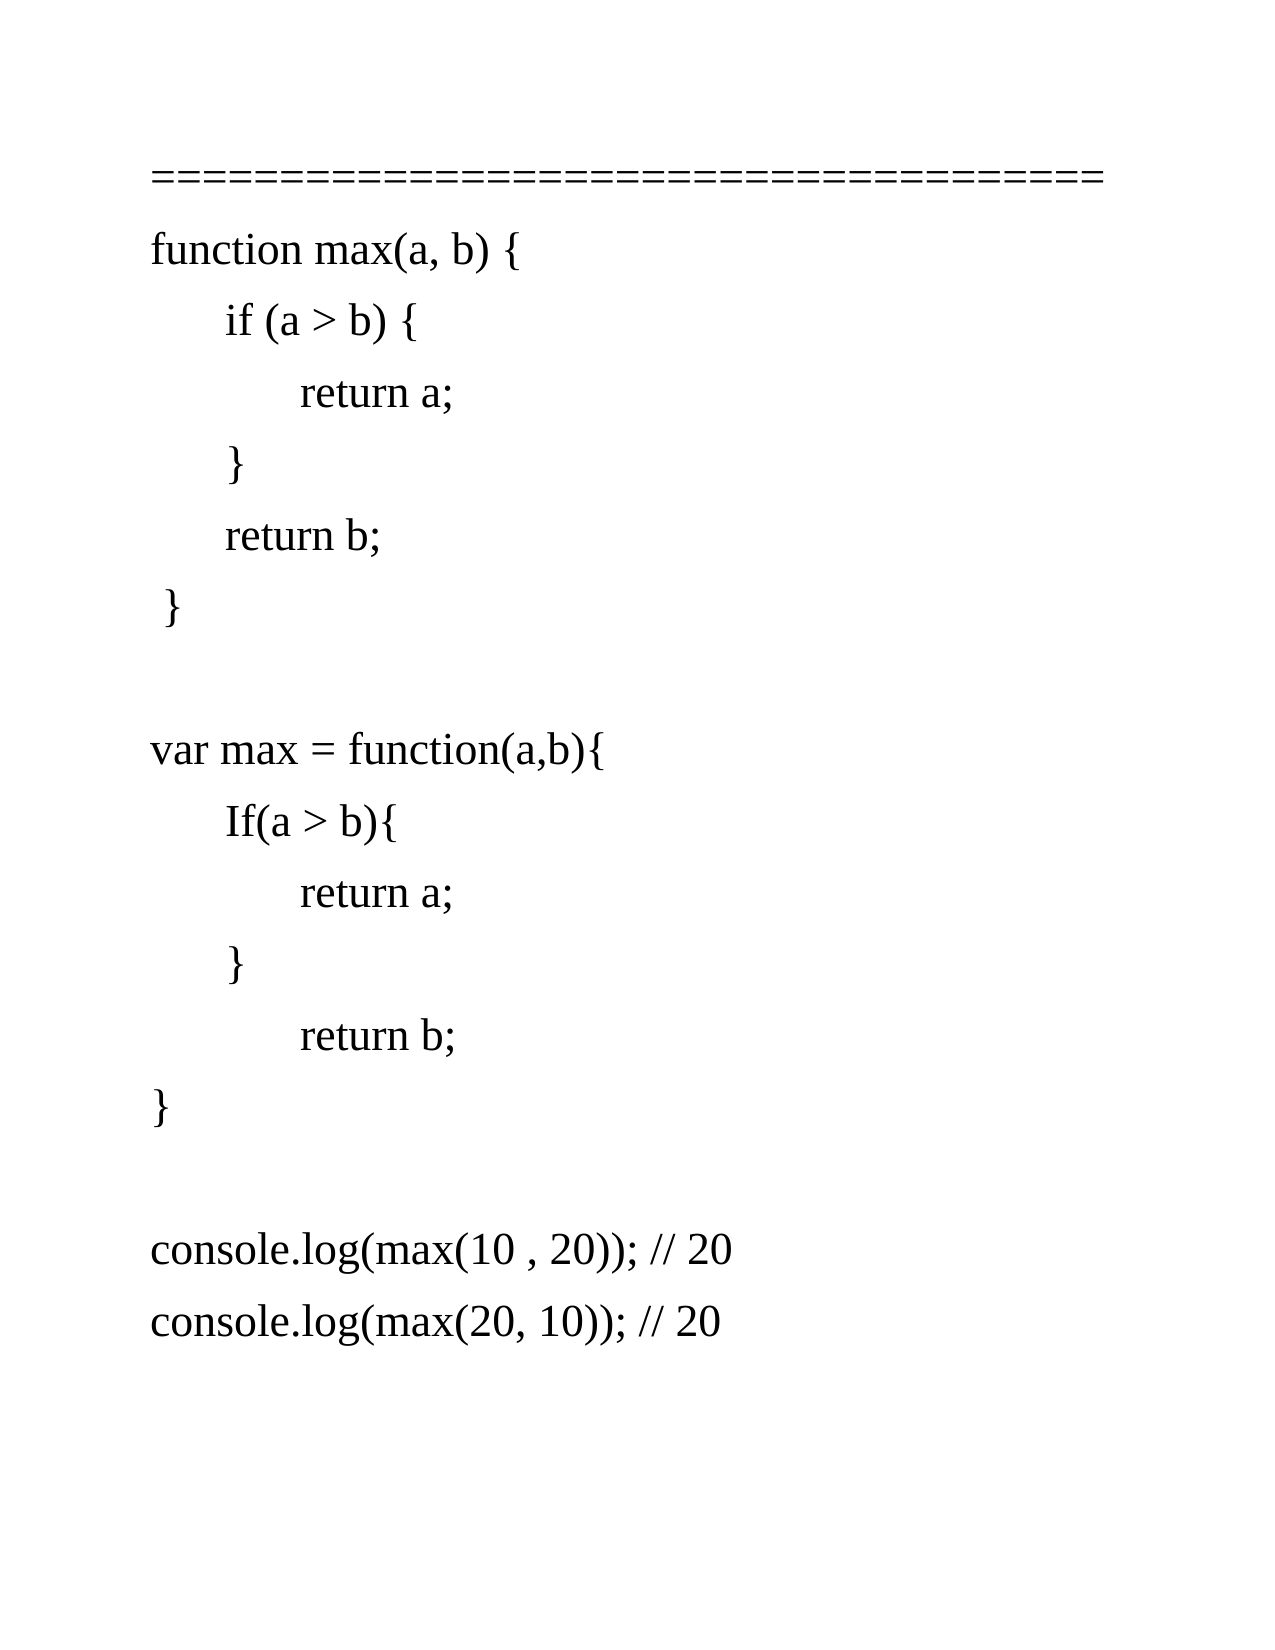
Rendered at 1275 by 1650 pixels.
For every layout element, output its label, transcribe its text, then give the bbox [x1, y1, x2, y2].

text if (a > b) { [150, 293, 1125, 346]
text } [150, 1079, 1125, 1132]
text ===================================== [150, 150, 1125, 203]
text return b; [150, 1007, 1125, 1060]
text console.log(max(20, 10)); // 20 [150, 1293, 1125, 1346]
text return a; [225, 364, 1125, 417]
text } [150, 436, 1125, 488]
text var max = function(a,b){ [150, 722, 1125, 774]
text } [150, 579, 1125, 631]
text return a; [150, 864, 1125, 917]
text console.log(max(10 , 20)); // 20 [150, 1222, 1125, 1274]
text function max(a, b) { [150, 221, 1125, 274]
text } [150, 936, 1125, 989]
text If(a > b){ [150, 793, 1125, 846]
text return b; [150, 507, 1125, 560]
